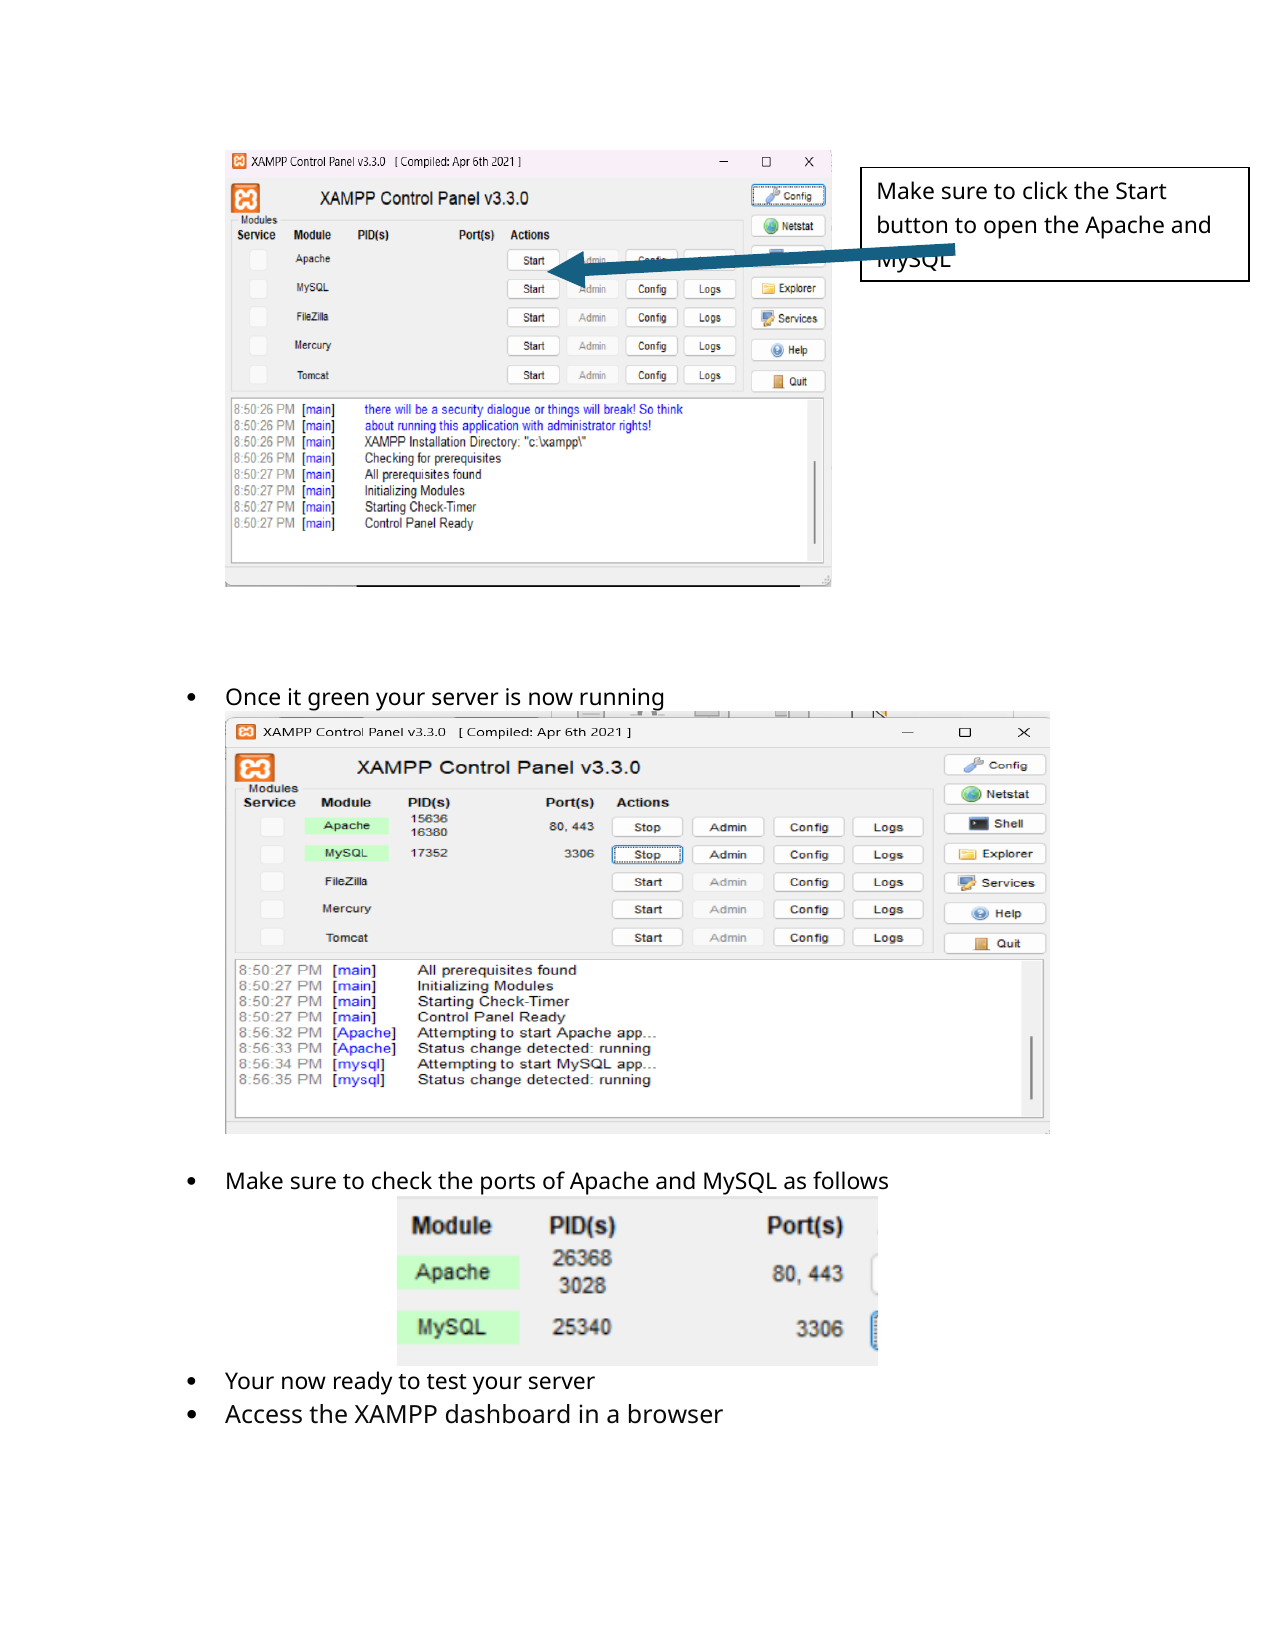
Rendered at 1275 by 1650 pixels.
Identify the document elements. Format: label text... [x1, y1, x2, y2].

list Make sure to check the ports of Apache and MySQL as follows [187, 1165, 1125, 1197]
list Your now ready to test your server [187, 1365, 1125, 1397]
picture [225, 150, 832, 587]
picture [396, 1196, 879, 1366]
list Access the XAMPP dashboard in a browser [187, 1397, 1125, 1431]
picture [225, 711, 1050, 1134]
list Once it green your server is now running [187, 680, 1125, 712]
